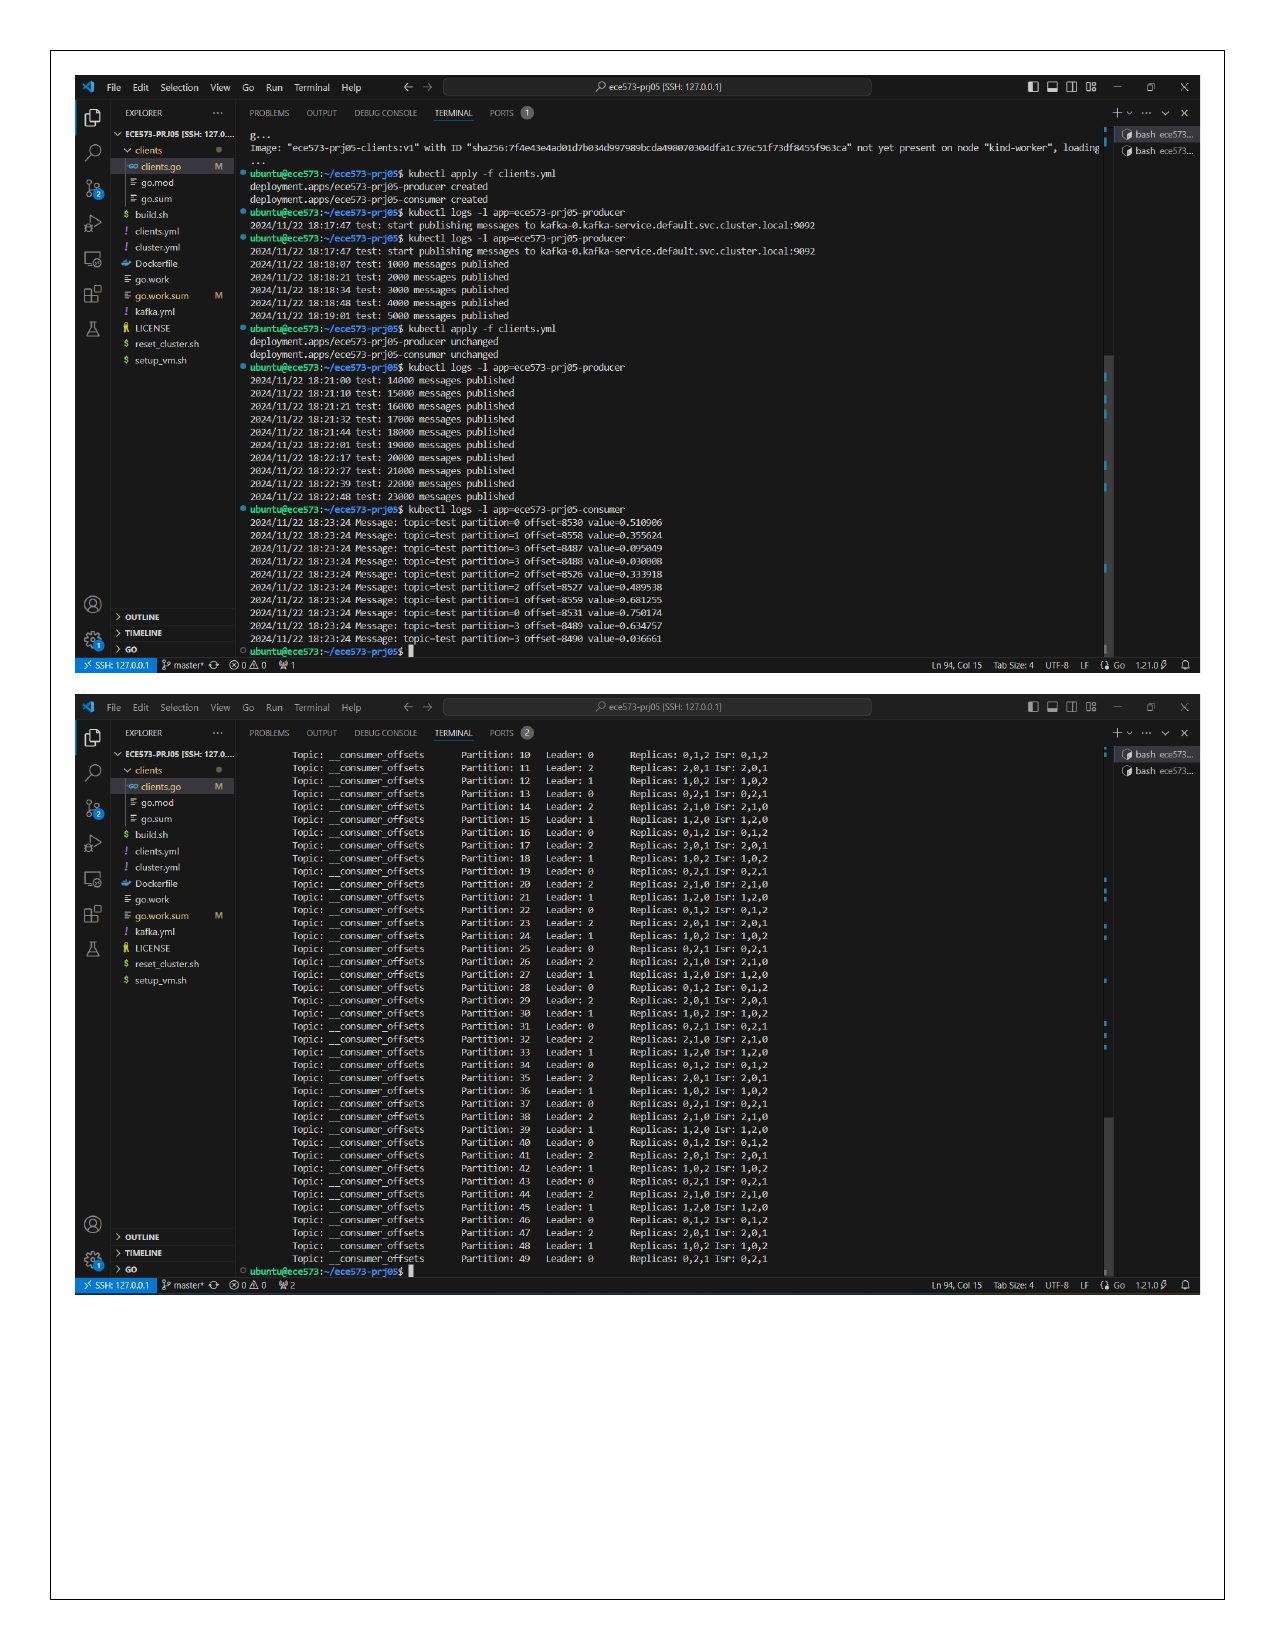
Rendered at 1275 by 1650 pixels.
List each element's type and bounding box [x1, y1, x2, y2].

picture [75, 75, 1200, 673]
picture [75, 694, 1200, 1295]
